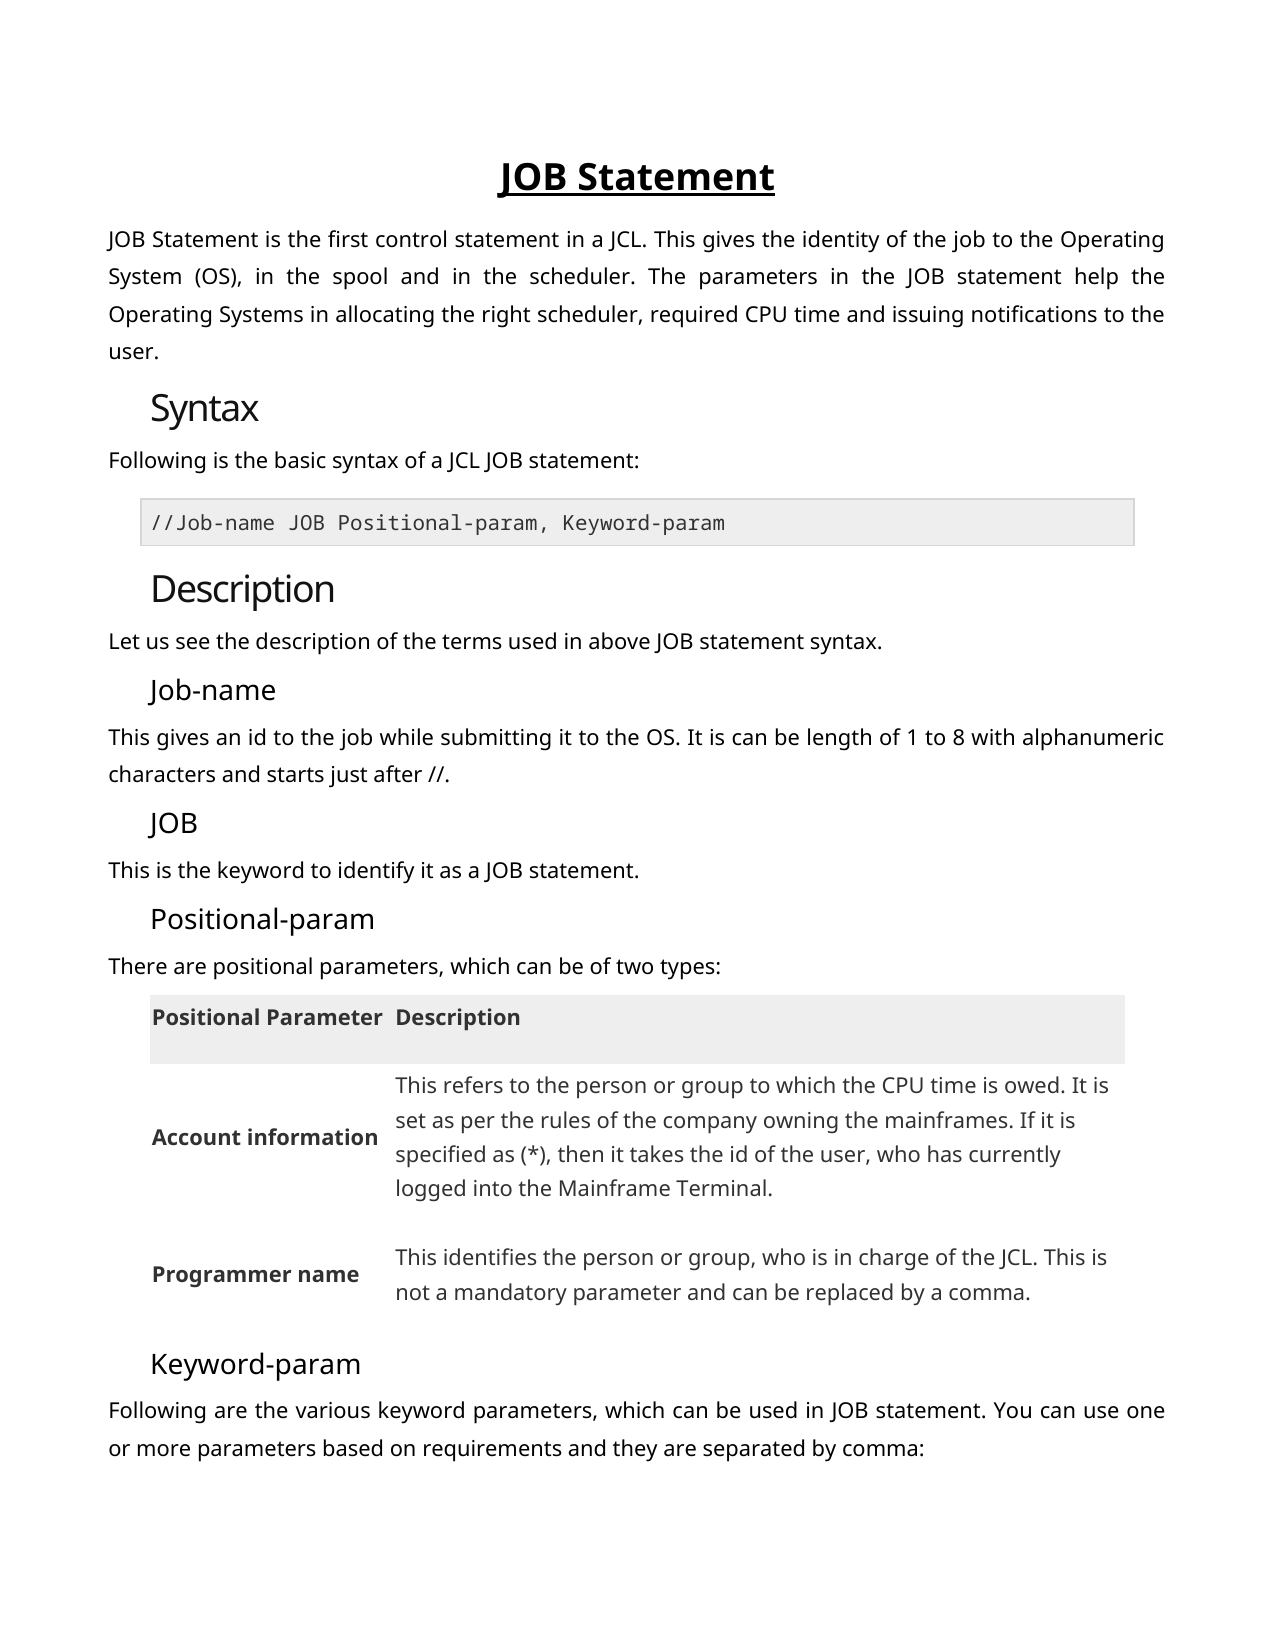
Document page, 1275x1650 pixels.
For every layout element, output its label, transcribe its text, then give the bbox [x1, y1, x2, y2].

text JOB Statement [108, 150, 1167, 201]
table_cell Programmer name [150, 1236, 394, 1339]
table_header Description [394, 995, 1125, 1064]
text Following is the basic syntax of a JCL JOB statement: [108, 437, 1167, 474]
text This gives an id to the job while submitting it to the OS. It is can be length of 1 to 8 with alphanumeric characters and starts just after //. [108, 714, 1167, 789]
table_cell This refers to the person or group to which the CPU time is owed. It is set as per the rules of the company owning the mainframes. If it is specified as (*), then it takes the id of the user, who has currently logged into the Mainframe Terminal. [394, 1064, 1125, 1236]
text Let us see the description of the terms used in above JOB statement syntax. [108, 618, 1167, 655]
text JOB [150, 804, 1167, 842]
table_header Positional Parameter [150, 995, 394, 1064]
text Description [150, 562, 1167, 613]
text This is the keyword to identify it as a JOB statement. [108, 847, 1167, 884]
text Keyword-param [150, 1344, 1167, 1382]
text Positional-param [150, 899, 1167, 938]
table_cell Account information [150, 1064, 394, 1236]
text //Job-name JOB Positional-param, Keyword-param [142, 500, 1133, 545]
text Syntax [150, 381, 1167, 432]
text Job-name [150, 670, 1167, 709]
table_cell This identifies the person or group, who is in charge of the JCL. This is not a mandatory parameter and can be replaced by a comma. [394, 1236, 1125, 1339]
text Following are the various keyword parameters, which can be used in JOB statement. You can use one or more parameters based on requirements and they are separated by comma: [108, 1387, 1167, 1462]
text There are positional parameters, which can be of two types: [108, 943, 1167, 980]
text JOB Statement is the first control statement in a JCL. This gives the identity of the job to the Operating System (OS), in the spool and in the scheduler. The parameters in the JOB statement help the Operating Systems in allocating the right scheduler, required CPU time and issuing notifications to the user. [108, 216, 1167, 366]
